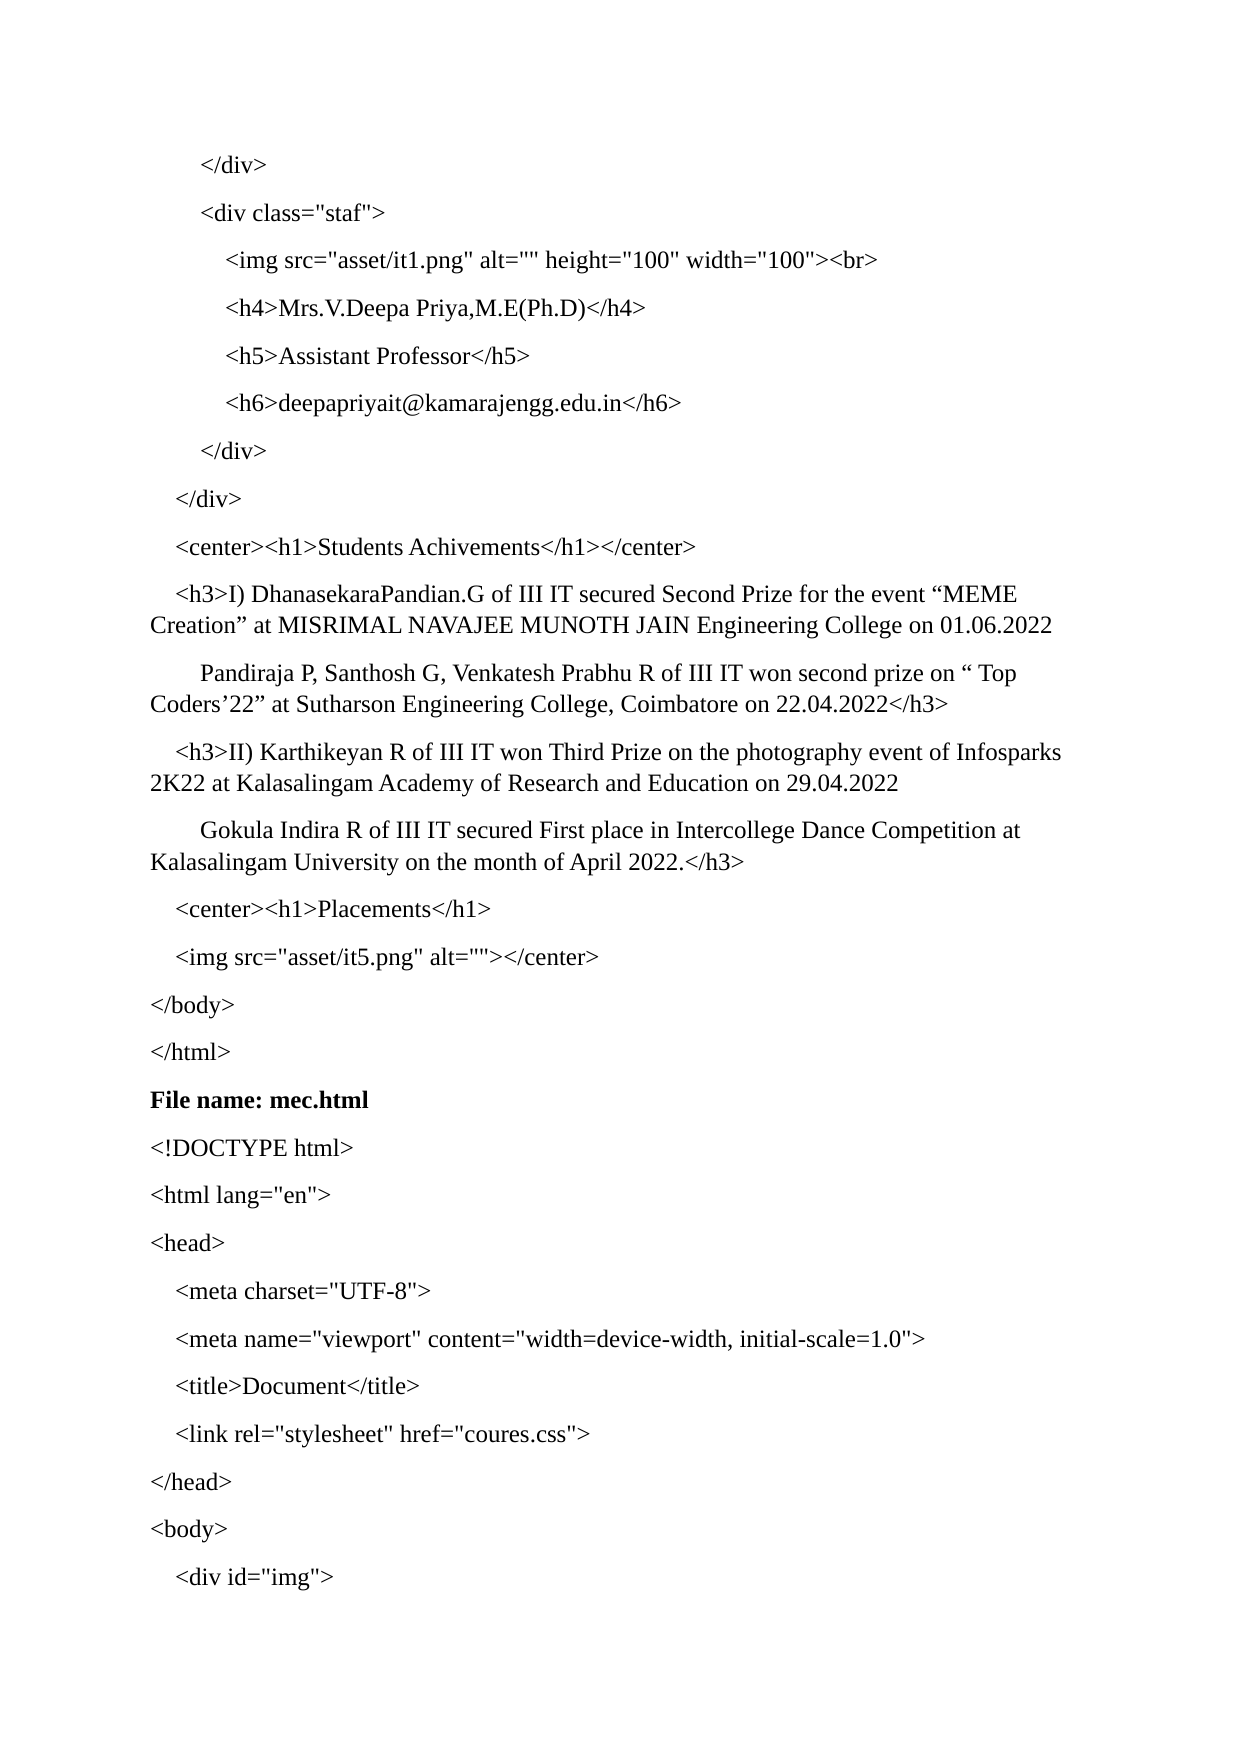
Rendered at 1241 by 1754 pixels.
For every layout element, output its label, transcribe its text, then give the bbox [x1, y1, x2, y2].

text <img src="asset/it5.png" alt=""></center> [150, 942, 1090, 971]
text <h6>deepapriyait@kamarajengg.edu.in</h6> [150, 388, 1090, 417]
text <title>Document</title> [150, 1371, 1090, 1400]
text </div> [150, 150, 1090, 179]
text </html> [150, 1037, 1090, 1066]
text <h3>I) DhanasekaraPandian.G of III IT secured Second Prize for the event “MEME Creation” at MISRIMAL NAVAJEE MUNOTH JAIN Engineering College on 01.06.2022 [150, 579, 1090, 639]
text <h3>II) Karthikeyan R of III IT won Third Prize on the photography event of Infosparks 2K22 at Kalasalingam Academy of Research and Education on 29.04.2022 [150, 737, 1090, 797]
text <html lang="en"> [150, 1181, 1090, 1209]
text <div class="staf"> [150, 198, 1090, 226]
text Gokula Indira R of III IT secured First place in Intercollege Dance Competition at Kalasalingam University on the month of April 2022.</h3> [150, 816, 1090, 875]
text <!DOCTYPE html> [150, 1133, 1090, 1162]
text </body> [150, 990, 1090, 1018]
text File name: mec.html [150, 1085, 1090, 1114]
text <h4>Mrs.V.Deepa Priya,M.E(Ph.D)</h4> [150, 293, 1090, 322]
text <head> [150, 1228, 1090, 1257]
text Pandiraja P, Santhosh G, Venkatesh Prabhu R of III IT won second prize on “ Top Coders’22” at Sutharson Engineering College, Coimbatore on 22.04.2022</h3> [150, 658, 1090, 718]
text <h5>Assistant Professor</h5> [150, 341, 1090, 369]
text </div> [150, 436, 1090, 465]
text </div> [150, 484, 1090, 513]
text <meta charset="UTF-8"> [150, 1276, 1090, 1305]
text <center><h1>Students Achivements</h1></center> [150, 532, 1090, 560]
text <div id="img"> [150, 1562, 1090, 1591]
text <center><h1>Placements</h1> [150, 894, 1090, 923]
text </head> [150, 1467, 1090, 1496]
text <meta name="viewport" content="width=device-width, initial-scale=1.0"> [150, 1324, 1090, 1352]
text <img src="asset/it1.png" alt="" height="100" width="100"><br> [150, 245, 1090, 274]
text <link rel="stylesheet" href="coures.css"> [150, 1419, 1090, 1448]
text <body> [150, 1514, 1090, 1543]
